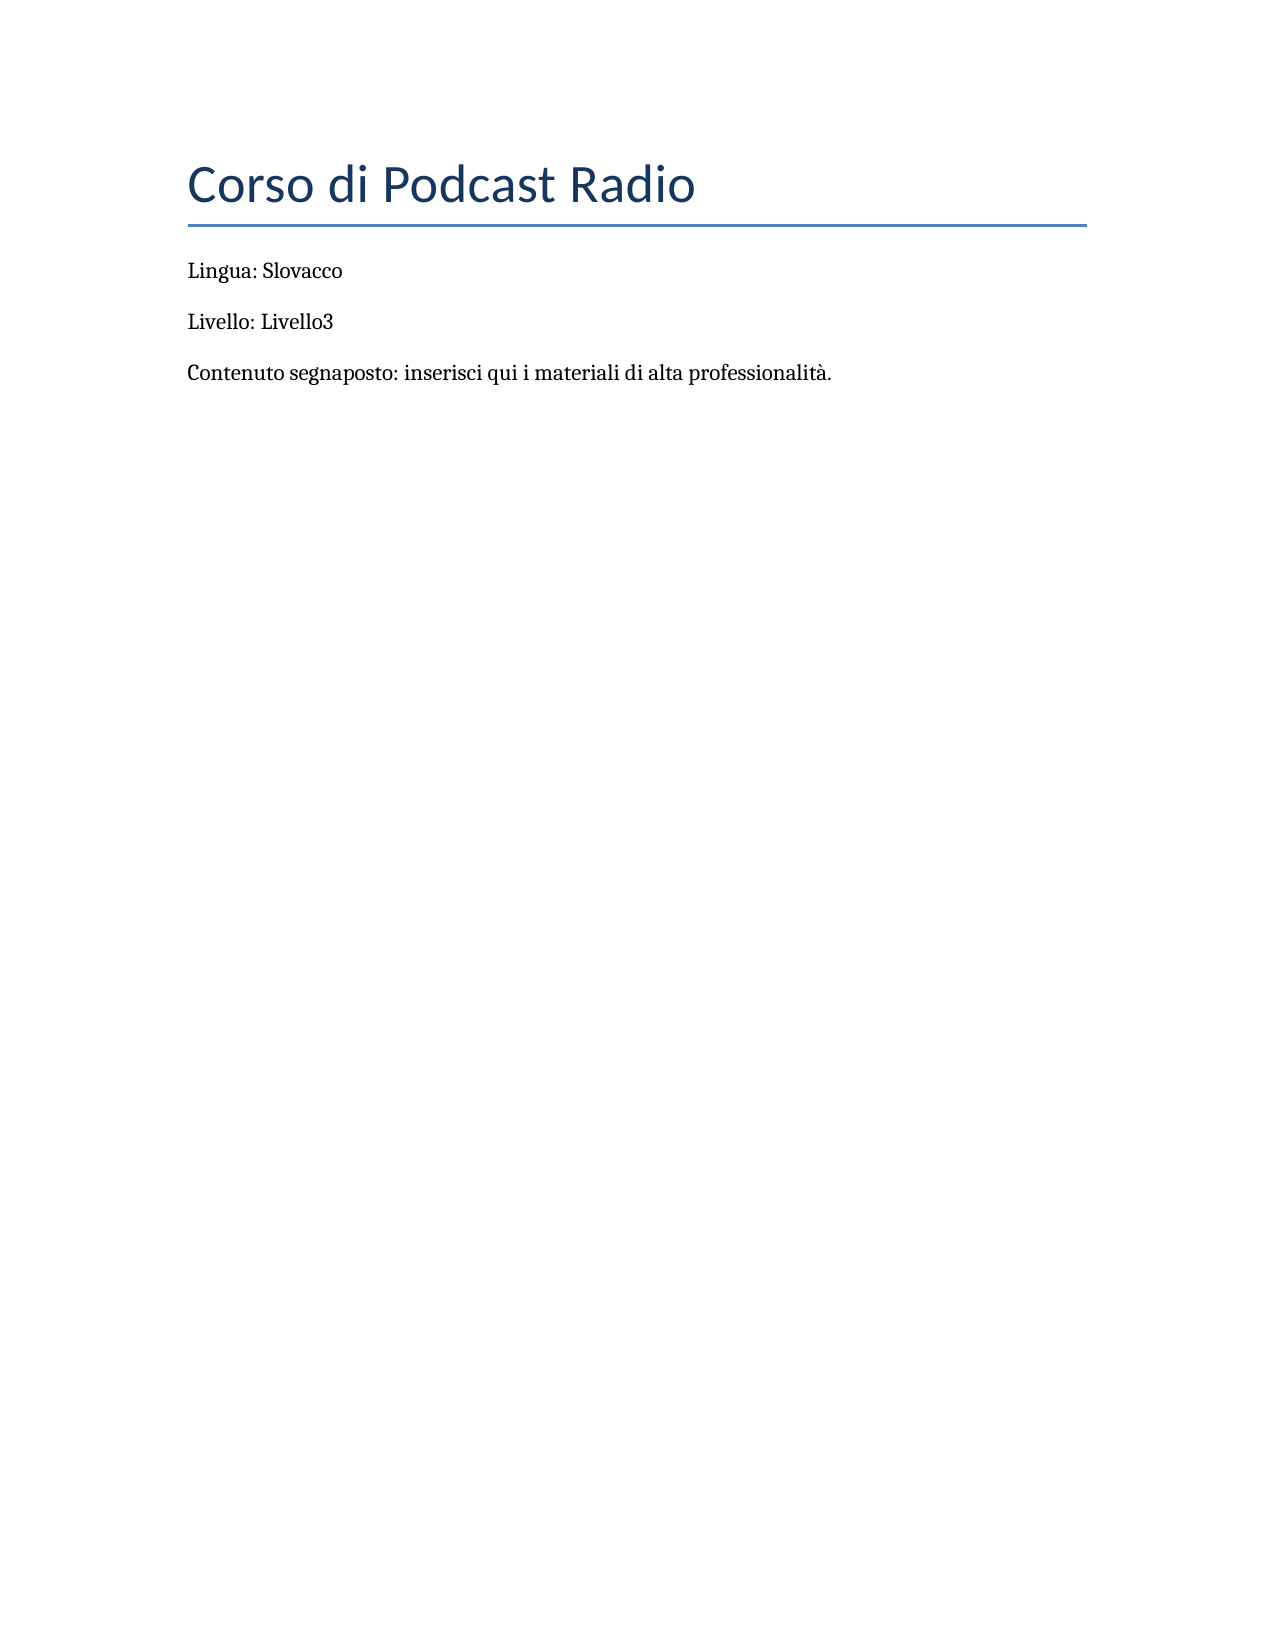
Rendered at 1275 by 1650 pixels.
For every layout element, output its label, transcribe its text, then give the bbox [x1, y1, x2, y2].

text Livello: Livello3 [187, 309, 1087, 335]
title Corso di Podcast Radio [187, 150, 1087, 227]
text Lingua: Slovacco [187, 258, 1087, 284]
text Contenuto segnaposto: inserisci qui i materiali di alta professionalità. [187, 360, 1087, 386]
